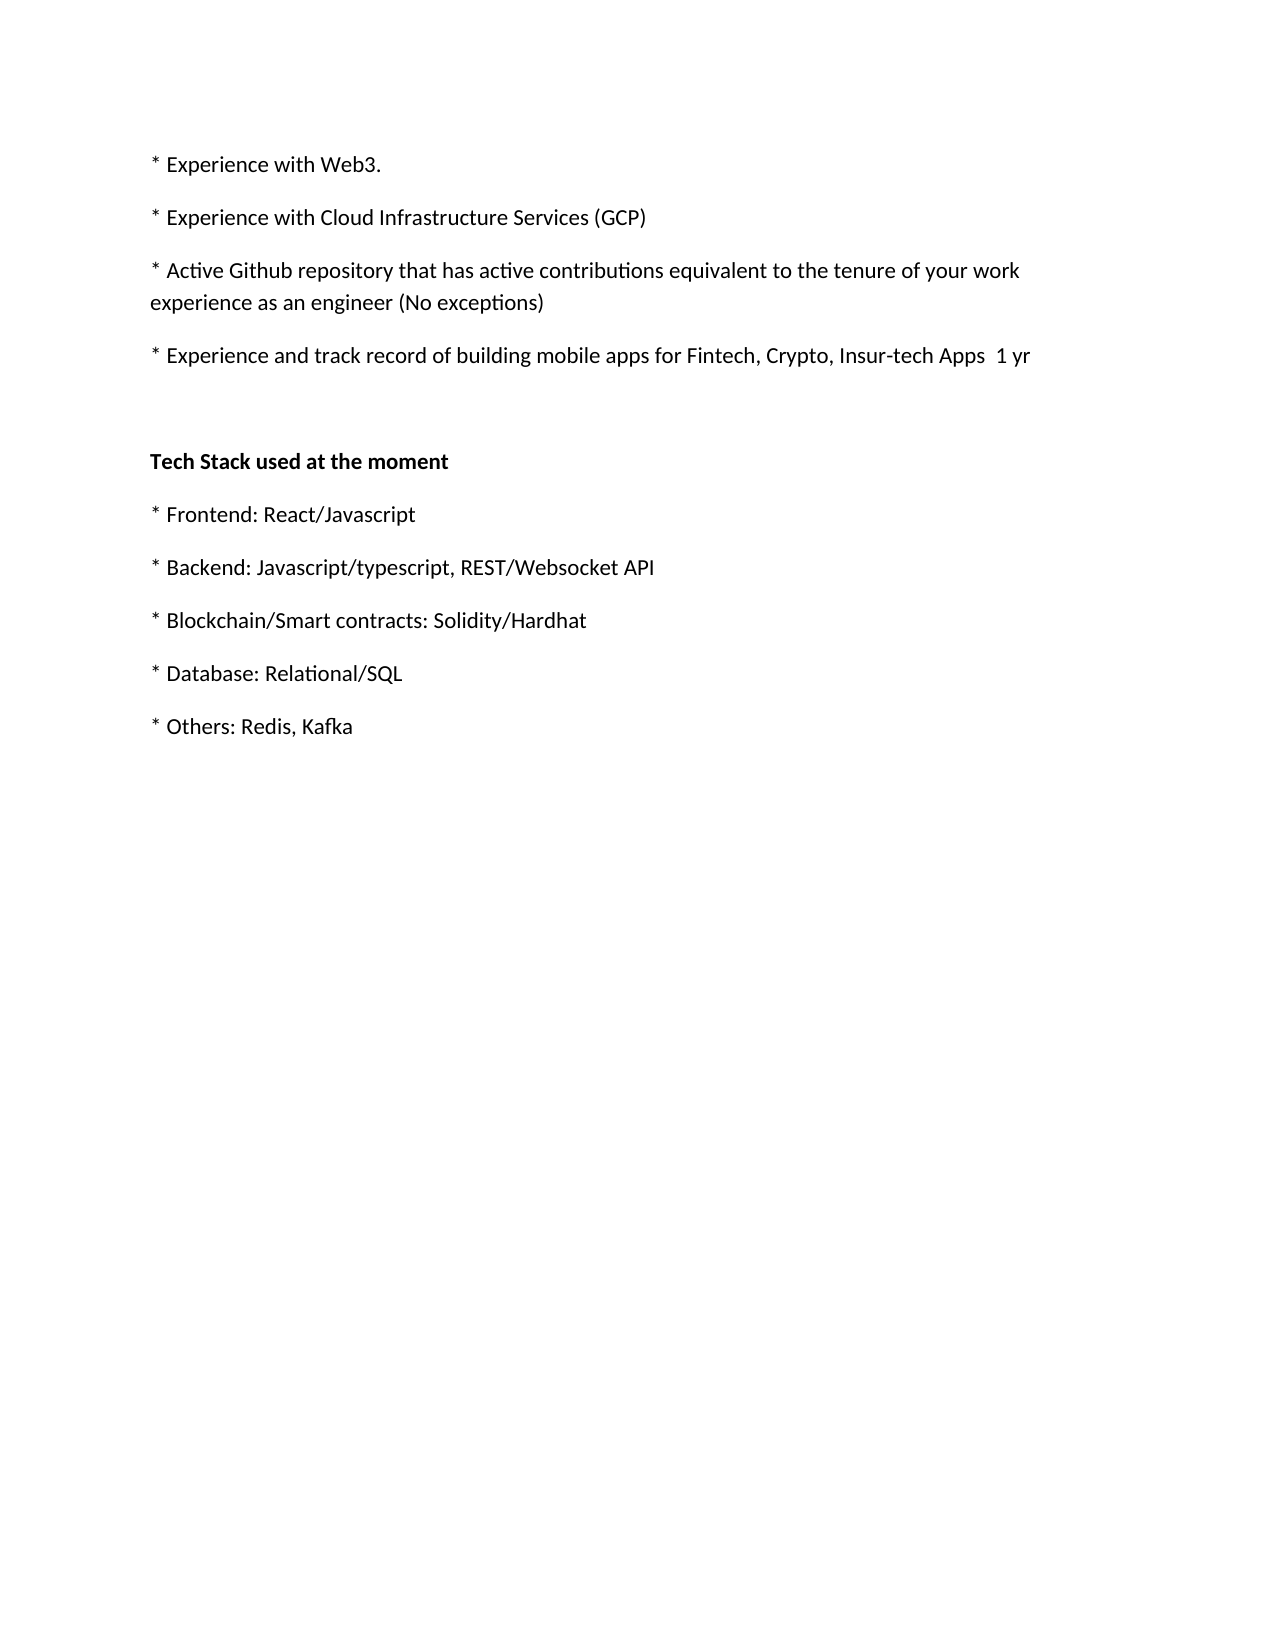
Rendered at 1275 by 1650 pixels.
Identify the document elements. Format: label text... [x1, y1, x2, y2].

text * Experience with Cloud Infrastructure Services (GCP) [150, 203, 1125, 231]
text Tech Stack used at the moment [150, 447, 1125, 475]
text * Database: Relational/SQL [150, 659, 1125, 687]
text * Experience and track record of building mobile apps for Fintech, Crypto, Insur-tech Apps 1 yr [150, 341, 1125, 369]
text * Active Github repository that has active contributions equivalent to the tenure of your work experience as an engineer (No exceptions) [150, 256, 1125, 316]
text * Others: Redis, Kafka [150, 712, 1125, 740]
text * Experience with Web3. [150, 150, 1125, 178]
text * Backend: Javascript/typescript, REST/Websocket API [150, 553, 1125, 581]
text * Frontend: React/Javascript [150, 500, 1125, 528]
text * Blockchain/Smart contracts: Solidity/Hardhat [150, 606, 1125, 634]
